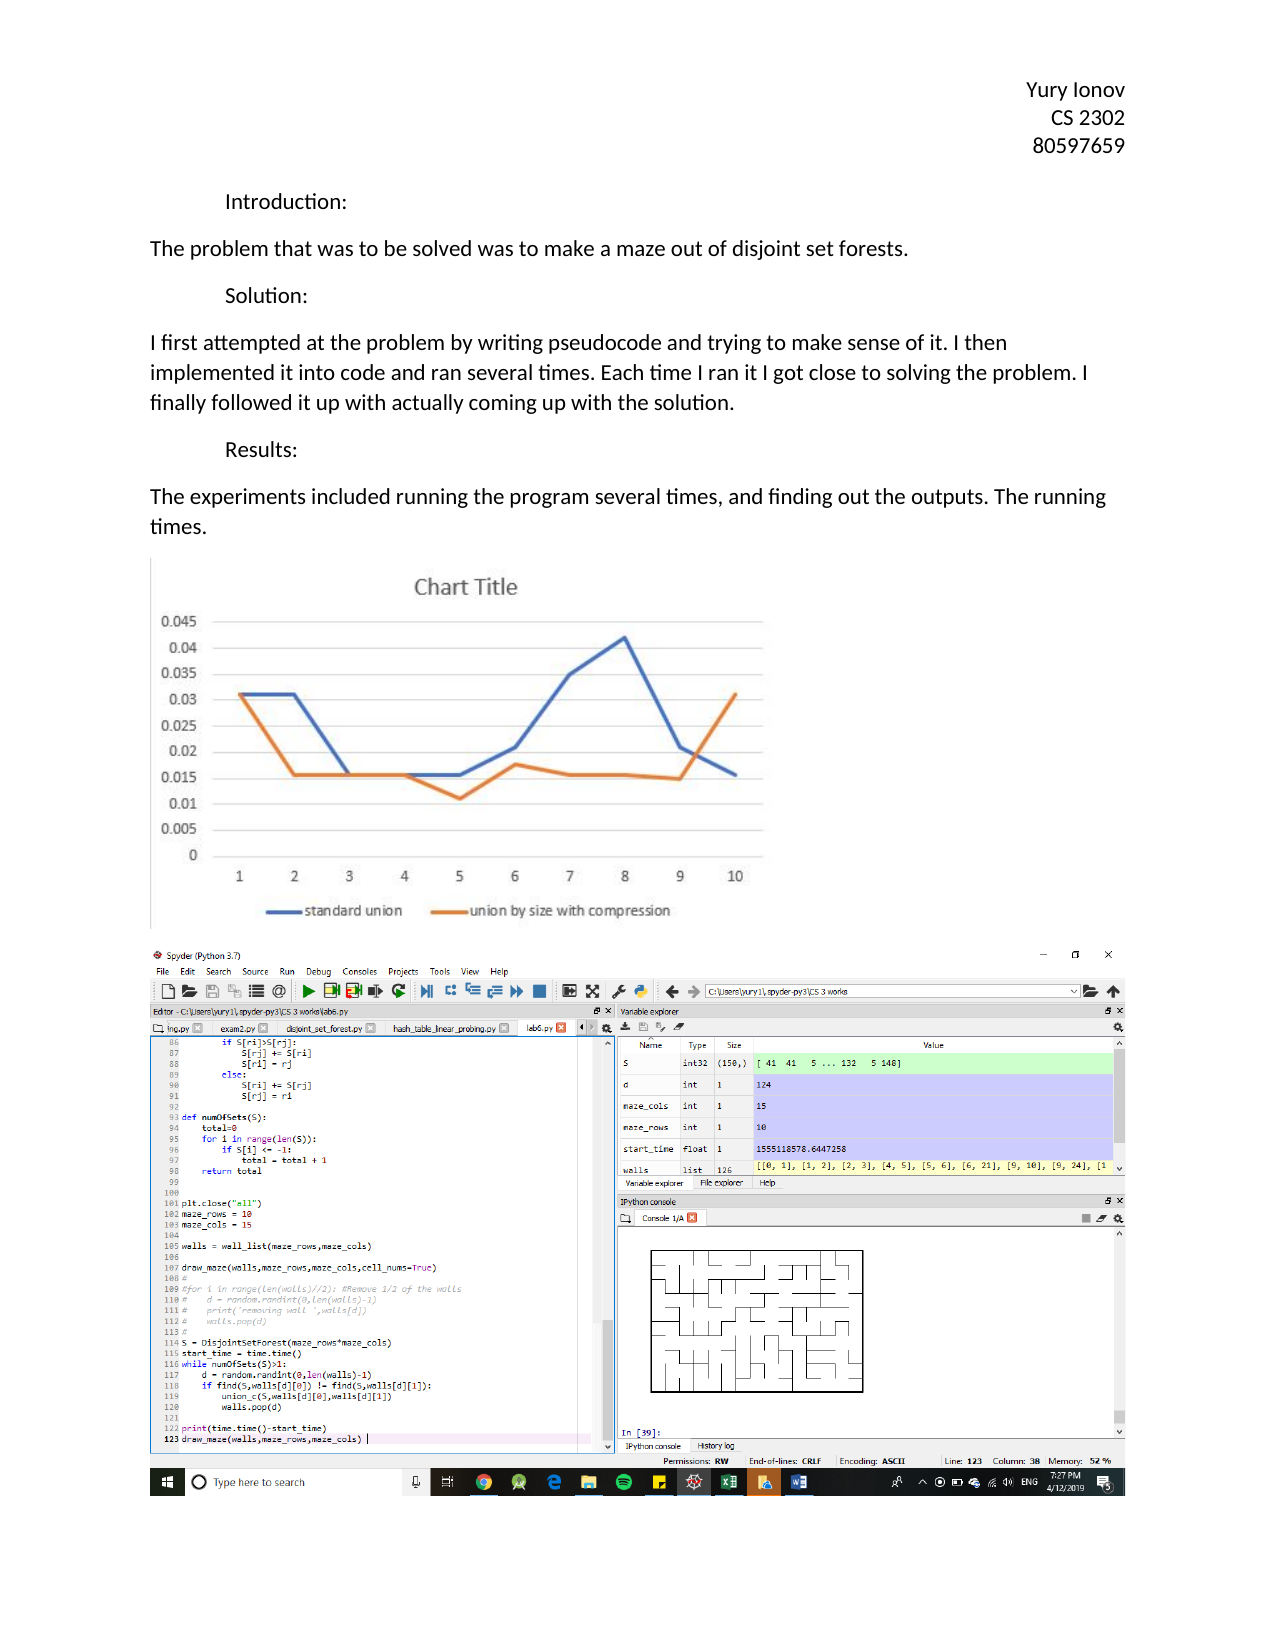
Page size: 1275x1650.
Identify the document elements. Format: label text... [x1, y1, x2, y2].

picture [150, 947, 1125, 1496]
text Solution: [150, 281, 1125, 309]
picture [150, 558, 777, 929]
text Results: [150, 435, 1125, 463]
text The problem that was to be solved was to make a maze out of disjoint set forests. [150, 234, 1125, 262]
text I first attempted at the problem by writing pseudocode and trying to make sense of it. I then implemented it into code and ran several times. Each time I ran it I got close to solving the problem. I finally followed it up with actually coming up with the solution. [150, 328, 1125, 416]
text The experiments included running the program several times, and finding out the outputs. The running times. [150, 482, 1125, 540]
text Introduction: [150, 187, 1125, 215]
